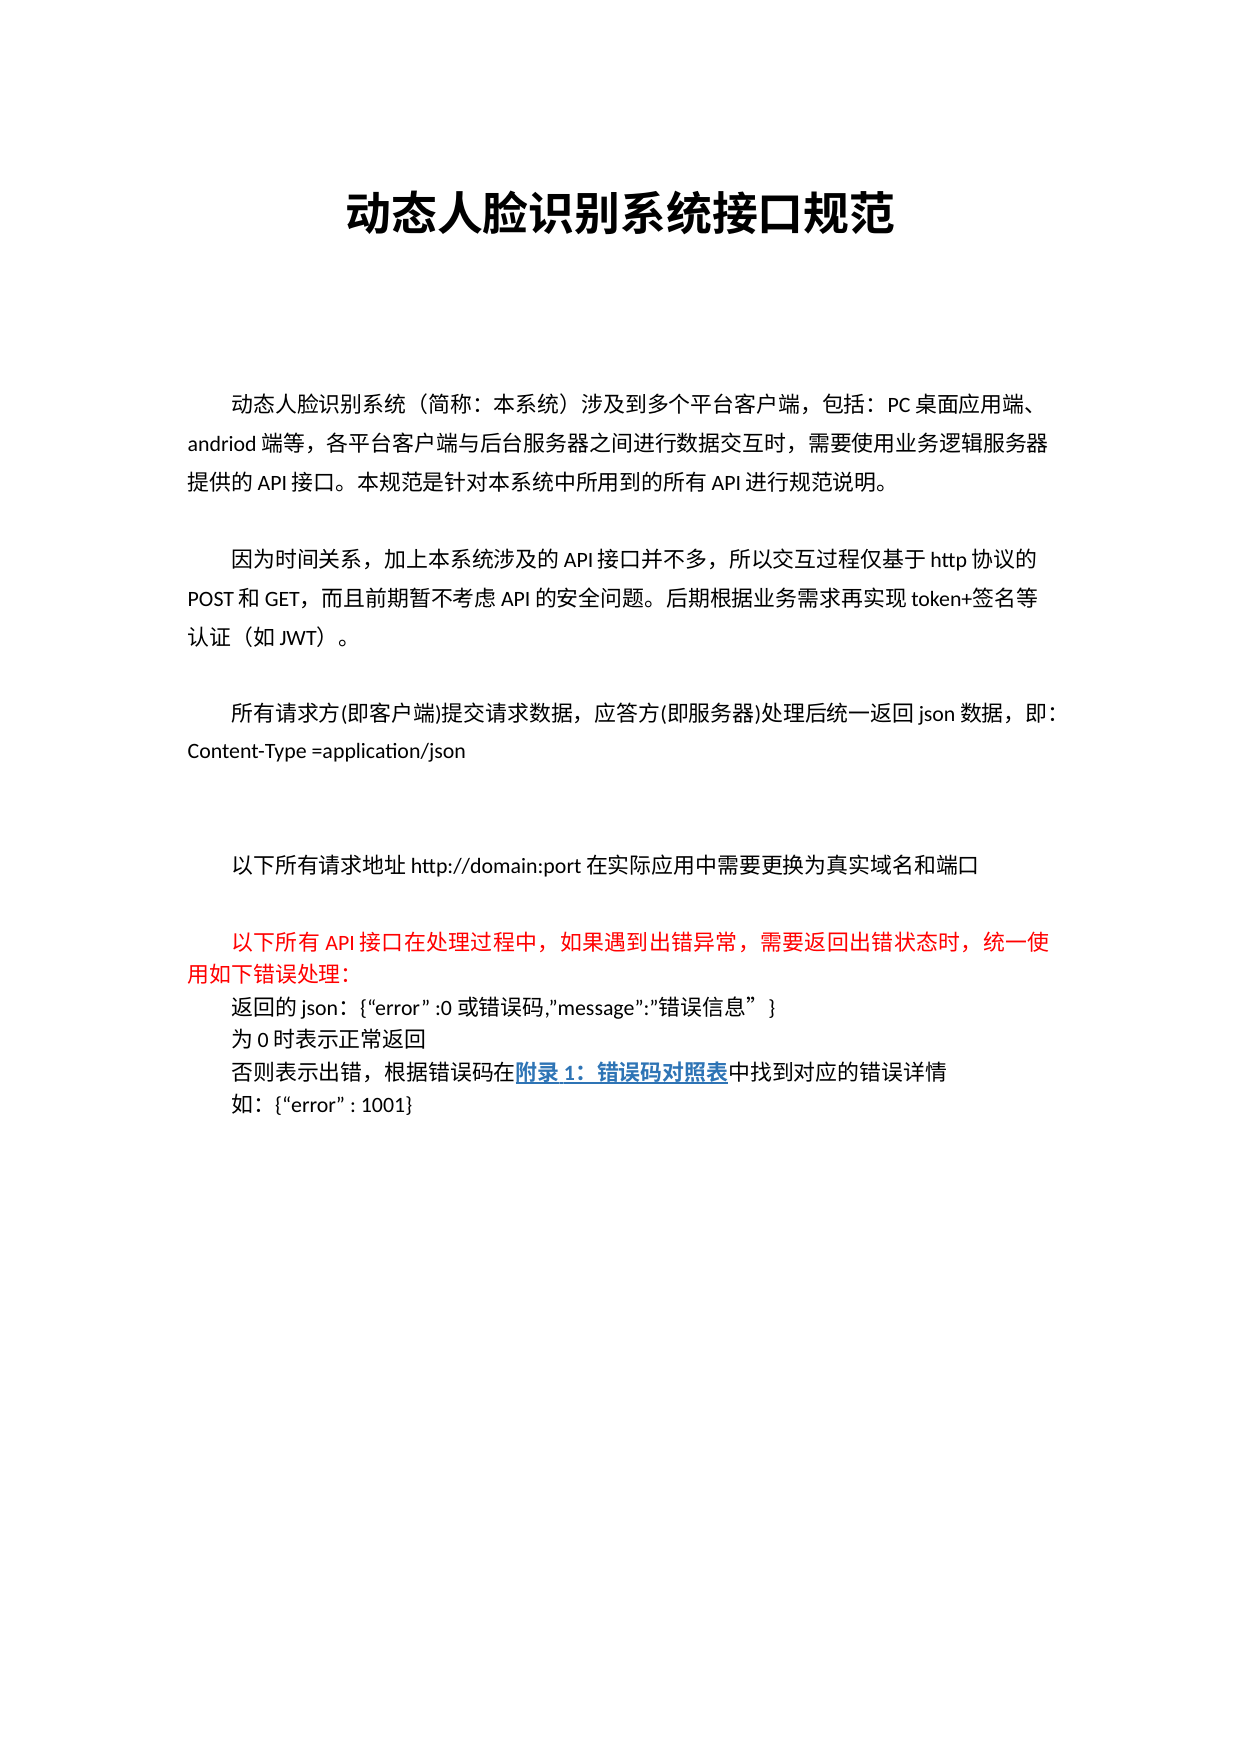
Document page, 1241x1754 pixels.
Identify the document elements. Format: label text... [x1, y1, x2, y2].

text 所有请求方(即客户端)提交请求数据，应答方(即服务器)处理后统一返回json数据，即：Content-Type =application/json [187, 696, 1053, 767]
text 以下所有请求地址http://domain:port在实际应用中需要更换为真实域名和端口 [187, 848, 1053, 881]
text 动态人脸识别系统（简称：本系统）涉及到多个平台客户端，包括：PC桌面应用端、andriod端等，各平台客户端与后台服务器之间进行数据交互时，需要使用业务逻辑服务器提供的API接口。本规范是针对本系统中所用到的所有API进行规范说明。 [187, 387, 1053, 497]
text 如：{“error” : 1001} [187, 1087, 1053, 1119]
text 返回的json：{“error” :0 或错误码,”message”:”错误信息”} [187, 989, 1053, 1022]
text 以下所有API接口在处理过程中，如果遇到出错异常，需要返回出错状态时，统一使用如下错误处理： [187, 924, 1053, 989]
text 为0时表示正常返回 [187, 1022, 1053, 1054]
text 因为时间关系，加上本系统涉及的API接口并不多，所以交互过程仅基于http协议的POST和GET，而且前期暂不考虑API的安全问题。后期根据业务需求再实现token+签名等认证（如JWT）。 [187, 541, 1053, 652]
text 否则表示出错，根据错误码在附录1：错误码对照表中找到对应的错误详情 [187, 1054, 1053, 1087]
text 动态人脸识别系统接口规范 [187, 162, 1053, 259]
